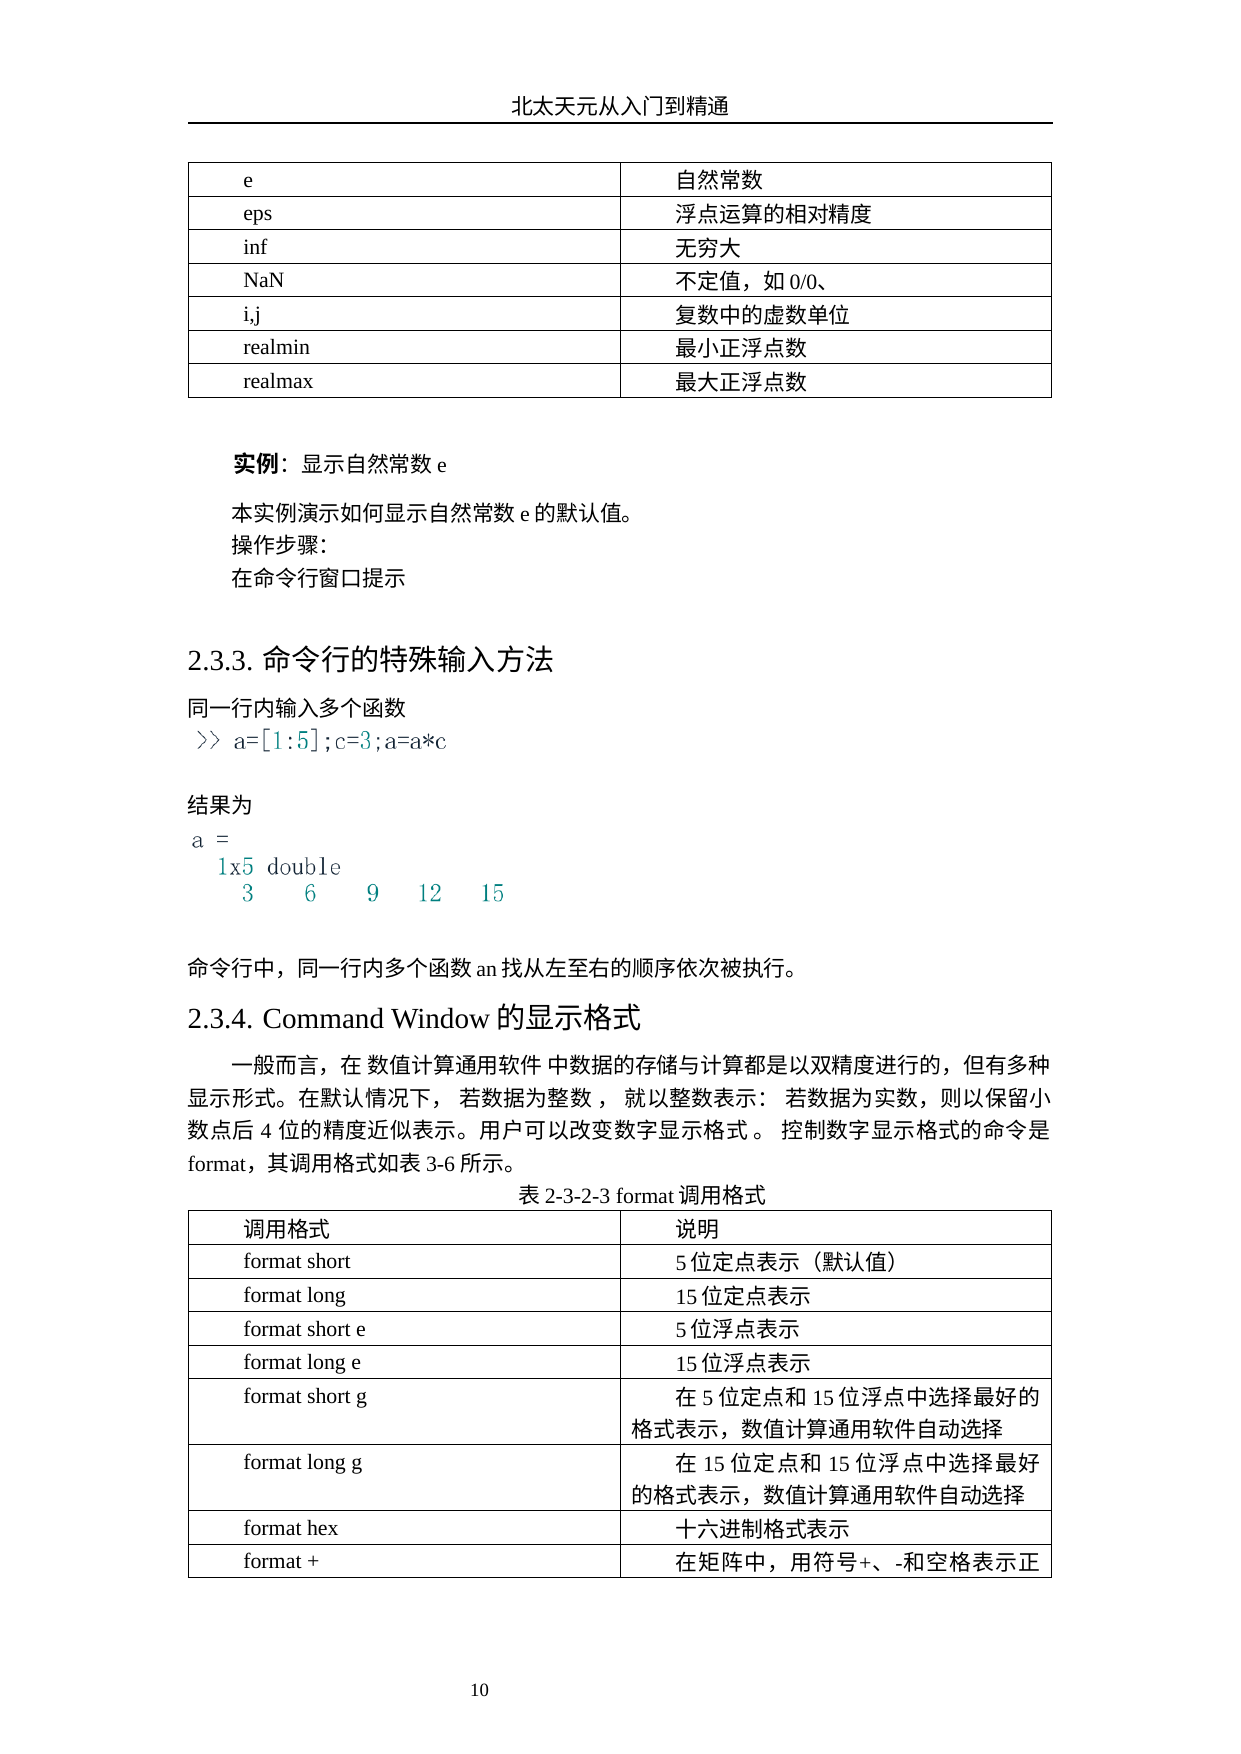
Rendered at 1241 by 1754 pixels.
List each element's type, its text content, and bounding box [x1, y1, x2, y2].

table_cell format long e [189, 1346, 620, 1378]
table_cell eps [189, 197, 620, 229]
table_header 调用格式 [189, 1211, 620, 1244]
table_cell 复数中的虚数单位 [621, 297, 1051, 330]
table_cell 最大正浮点数 [621, 364, 1051, 397]
table_cell format long [189, 1279, 620, 1311]
text 本实例演示如何显示自然常数e的默认值。 [187, 495, 1053, 528]
table_cell format short e [189, 1312, 620, 1344]
table_cell 15位浮点表示 [621, 1346, 1051, 1378]
table_cell 在15位定点和15位浮点中选择最好的格式表示，数值计算通用软件自动选择 [621, 1445, 1051, 1510]
table_cell 自然常数 [621, 163, 1051, 196]
table_cell 最小正浮点数 [621, 331, 1051, 363]
table_cell NaN [189, 264, 620, 296]
table_cell 无穷大 [621, 230, 1051, 263]
table_cell inf [189, 230, 620, 263]
table_cell 十六进制格式表示 [621, 1511, 1051, 1544]
picture [187, 820, 538, 920]
text 同一行内输入多个函数 [187, 690, 1053, 723]
table_cell format short [189, 1245, 620, 1277]
table_header 说明 [621, 1211, 1051, 1244]
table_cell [621, 1545, 1051, 1577]
table_cell format long g [189, 1445, 620, 1510]
text 操作步骤： [187, 528, 1053, 560]
picture [187, 722, 464, 757]
text 一般而言，在 数值计算通用软件 中数据的存储与计算都是以双精度进行的，但有多种显示形式。在默认情况下， 若数据为整数 ， 就以整数表示： 若数据为实数，则以保留小数点后 4 位的精度近似表示。用户可以改变数字显示格式 。 控制数字显示格式的命令是 format，其调用格式如表 3-6 所示。 [187, 1048, 1053, 1178]
table_cell realmax [189, 364, 620, 397]
text 结果为 [187, 788, 1053, 820]
table_cell format + [189, 1545, 620, 1577]
subtitle Command Window的显示格式 [187, 983, 1053, 1048]
table_cell realmin [189, 331, 620, 363]
table_cell 在5位定点和15位浮点中选择最好的格式表示，数值计算通用软件自动选择 [621, 1379, 1051, 1444]
text 在命令行窗口提示 [187, 560, 1053, 593]
table_cell 15位定点表示 [621, 1279, 1051, 1311]
text 命令行中，同一行内多个函数an找从左至右的顺序依次被执行。 [187, 950, 1053, 983]
table_cell 5位浮点表示 [621, 1312, 1051, 1344]
table_cell 浮点运算的相对精度 [621, 197, 1051, 229]
table_cell format short g [189, 1379, 620, 1444]
subtitle 命令行的特殊输入方法 [187, 625, 1053, 690]
table_cell e [189, 163, 620, 196]
text 表2-3-2-3 format调用格式 [187, 1178, 1053, 1210]
table_cell i,j [189, 297, 620, 330]
table_cell 5位定点表示（默认值） [621, 1245, 1051, 1277]
table_cell format hex [189, 1511, 620, 1544]
table_cell 不定值，如0/0、 [621, 264, 1051, 296]
text 实例：显示自然常数e [187, 430, 1053, 495]
